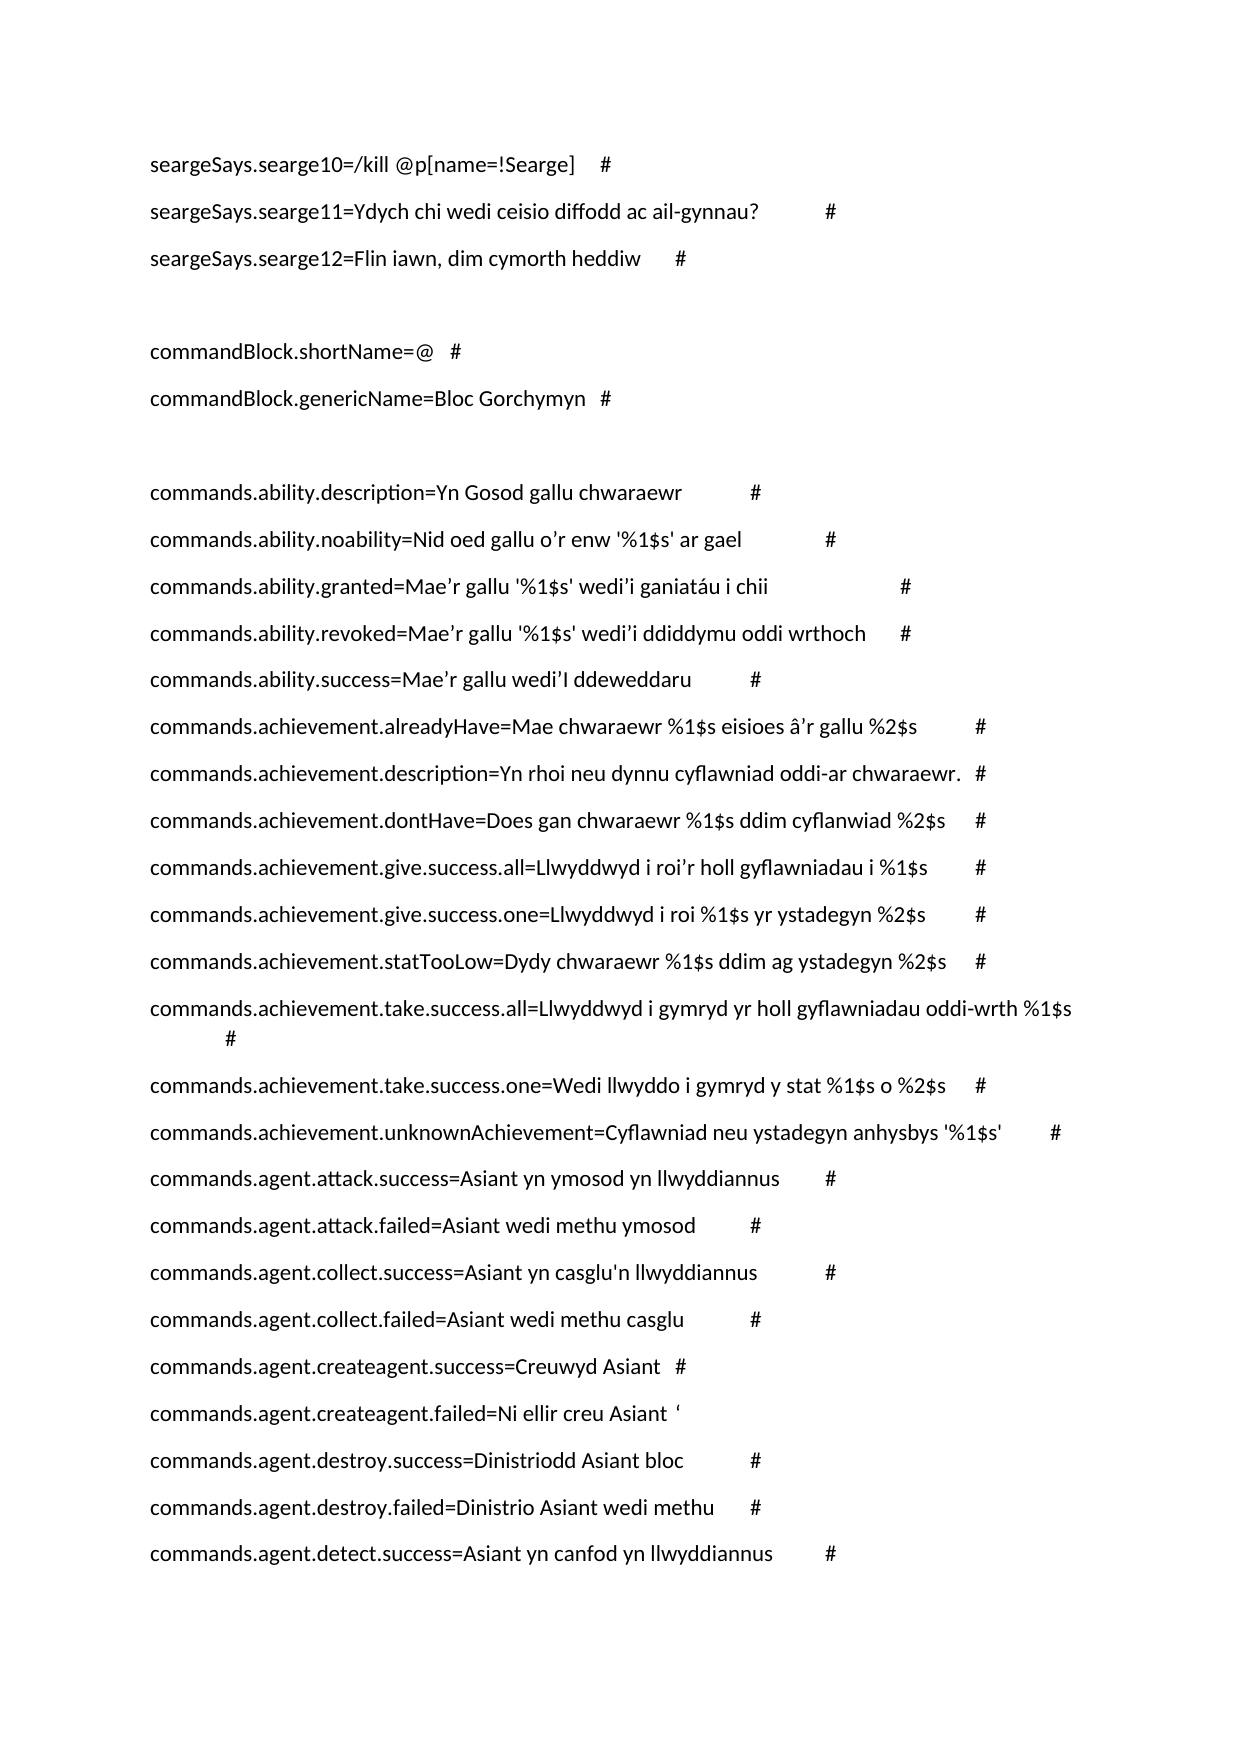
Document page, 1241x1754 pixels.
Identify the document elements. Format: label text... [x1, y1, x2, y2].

text commands.ability.revoked=Mae’r gallu '%1$s' wedi’i ddiddymu oddi wrthoch # [150, 619, 1090, 647]
text commands.agent.detect.success=Asiant yn canfod yn llwyddiannus # [150, 1539, 1090, 1568]
text seargeSays.searge12=Flin iawn, dim cymorth heddiw # [150, 244, 1090, 272]
text commands.ability.success=Mae’r gallu wedi’I ddeweddaru # [150, 666, 1090, 694]
text commands.achievement.give.success.one=Llwyddwyd i roi %1$s yr ystadegyn %2$s # [150, 900, 1090, 928]
text seargeSays.searge10=/kill @p[name=!Searge] # [150, 150, 1090, 178]
text commands.achievement.take.success.one=Wedi llwyddo i gymryd y stat %1$s o %2$s # [150, 1071, 1090, 1099]
text commands.ability.description=Yn Gosod gallu chwaraewr # [150, 478, 1090, 506]
text commands.agent.collect.success=Asiant yn casglu'n llwyddiannus # [150, 1258, 1090, 1286]
text commands.achievement.unknownAchievement=Cyflawniad neu ystadegyn anhysbys '%1$s' # [150, 1118, 1090, 1146]
text commands.achievement.take.success.all=Llwyddwyd i gymryd yr holl gyflawniadau oddi-wrth %1$s # [150, 994, 1090, 1052]
text commands.agent.createagent.success=Creuwyd Asiant # [150, 1352, 1090, 1380]
text commandBlock.genericName=Bloc Gorchymyn # [150, 384, 1090, 412]
text seargeSays.searge11=Ydych chi wedi ceisio diffodd ac ail-gynnau? # [150, 197, 1090, 225]
text commands.ability.granted=Mae’r gallu '%1$s' wedi’i ganiatáu i chii # [150, 572, 1090, 600]
text commands.agent.destroy.success=Dinistriodd Asiant bloc # [150, 1446, 1090, 1474]
text commands.agent.attack.success=Asiant yn ymosod yn llwyddiannus # [150, 1164, 1090, 1193]
text commands.agent.attack.failed=Asiant wedi methu ymosod # [150, 1211, 1090, 1239]
text commands.agent.collect.failed=Asiant wedi methu casglu # [150, 1305, 1090, 1333]
text commands.agent.createagent.failed=Ni ellir creu Asiant ‘ [150, 1399, 1090, 1427]
text commands.agent.destroy.failed=Dinistrio Asiant wedi methu # [150, 1493, 1090, 1521]
text commands.ability.noability=Nid oed gallu o’r enw '%1$s' ar gael # [150, 525, 1090, 553]
text commands.achievement.give.success.all=Llwyddwyd i roi’r holl gyflawniadau i %1$s # [150, 853, 1090, 881]
text commands.achievement.alreadyHave=Mae chwaraewr %1$s eisioes â’r gallu %2$s # [150, 712, 1090, 741]
text commands.achievement.dontHave=Does gan chwaraewr %1$s ddim cyflanwiad %2$s # [150, 806, 1090, 834]
text commands.achievement.description=Yn rhoi neu dynnu cyflawniad oddi-ar chwaraewr. # [150, 759, 1090, 787]
text commands.achievement.statTooLow=Dydy chwaraewr %1$s ddim ag ystadegyn %2$s # [150, 947, 1090, 975]
text commandBlock.shortName=@ # [150, 337, 1090, 366]
